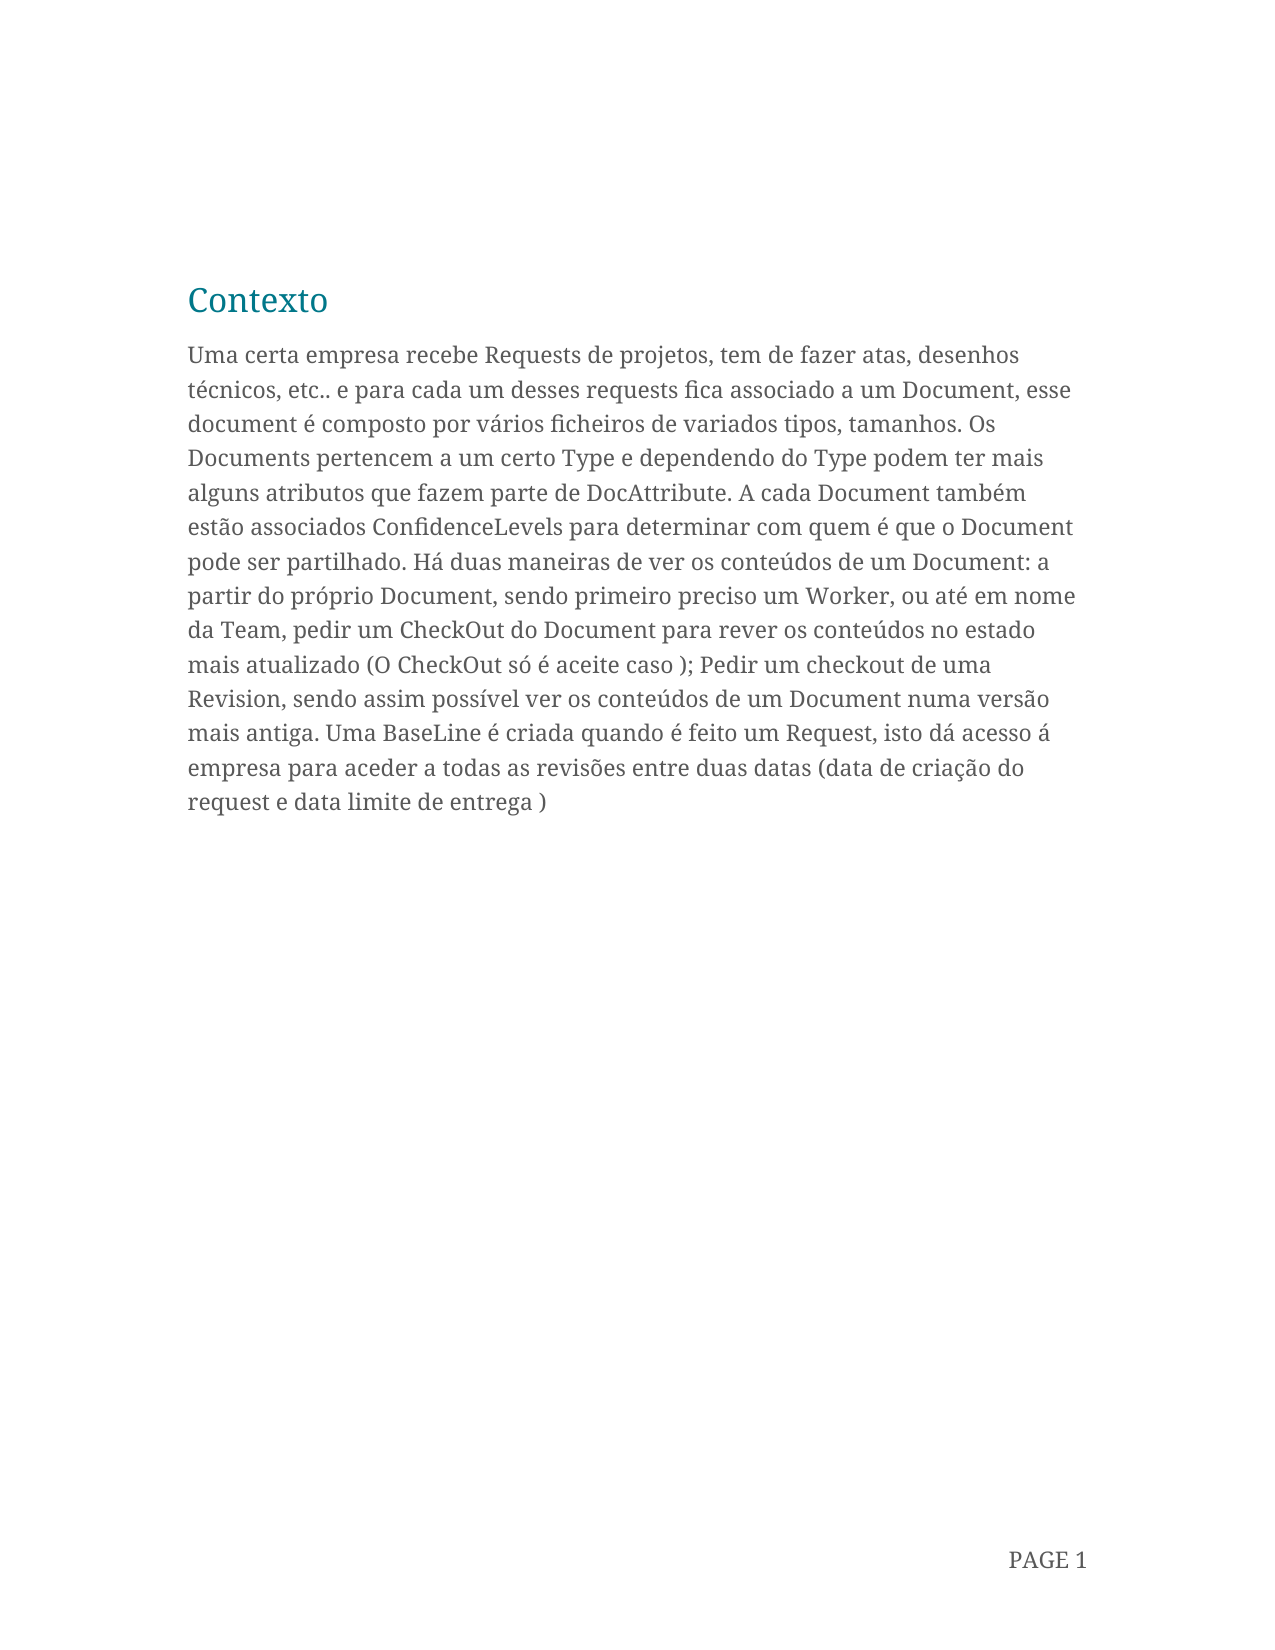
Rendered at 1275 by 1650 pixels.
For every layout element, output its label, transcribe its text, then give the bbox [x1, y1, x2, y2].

text Uma certa empresa recebe Requests de projetos, tem de fazer atas, desenhos técnicos, etc.. e para cada um desses requests fica associado a um Document, esse document é composto por vários ficheiros de variados tipos, tamanhos. Os Documents pertencem a um certo Type e dependendo do Type podem ter mais alguns atributos que fazem parte de DocAttribute. A cada Document também estão associados ConfidenceLevels para determinar com quem é que o Document pode ser partilhado. Há duas maneiras de ver os conteúdos de um Document: a partir do próprio Document, sendo primeiro preciso um Worker, ou até em nome da Team, pedir um CheckOut do Document para rever os conteúdos no estado mais atualizado (O CheckOut só é aceite caso ); Pedir um checkout de uma Revision, sendo assim possível ver os conteúdos de um Document numa versão mais antiga. Uma BaseLine é criada quando é feito um Request, isto dá acesso á empresa para aceder a todas as revisões entre duas datas (data de criação do request e data limite de entrega ) [187, 339, 1087, 817]
subtitle Contexto [187, 277, 1087, 322]
